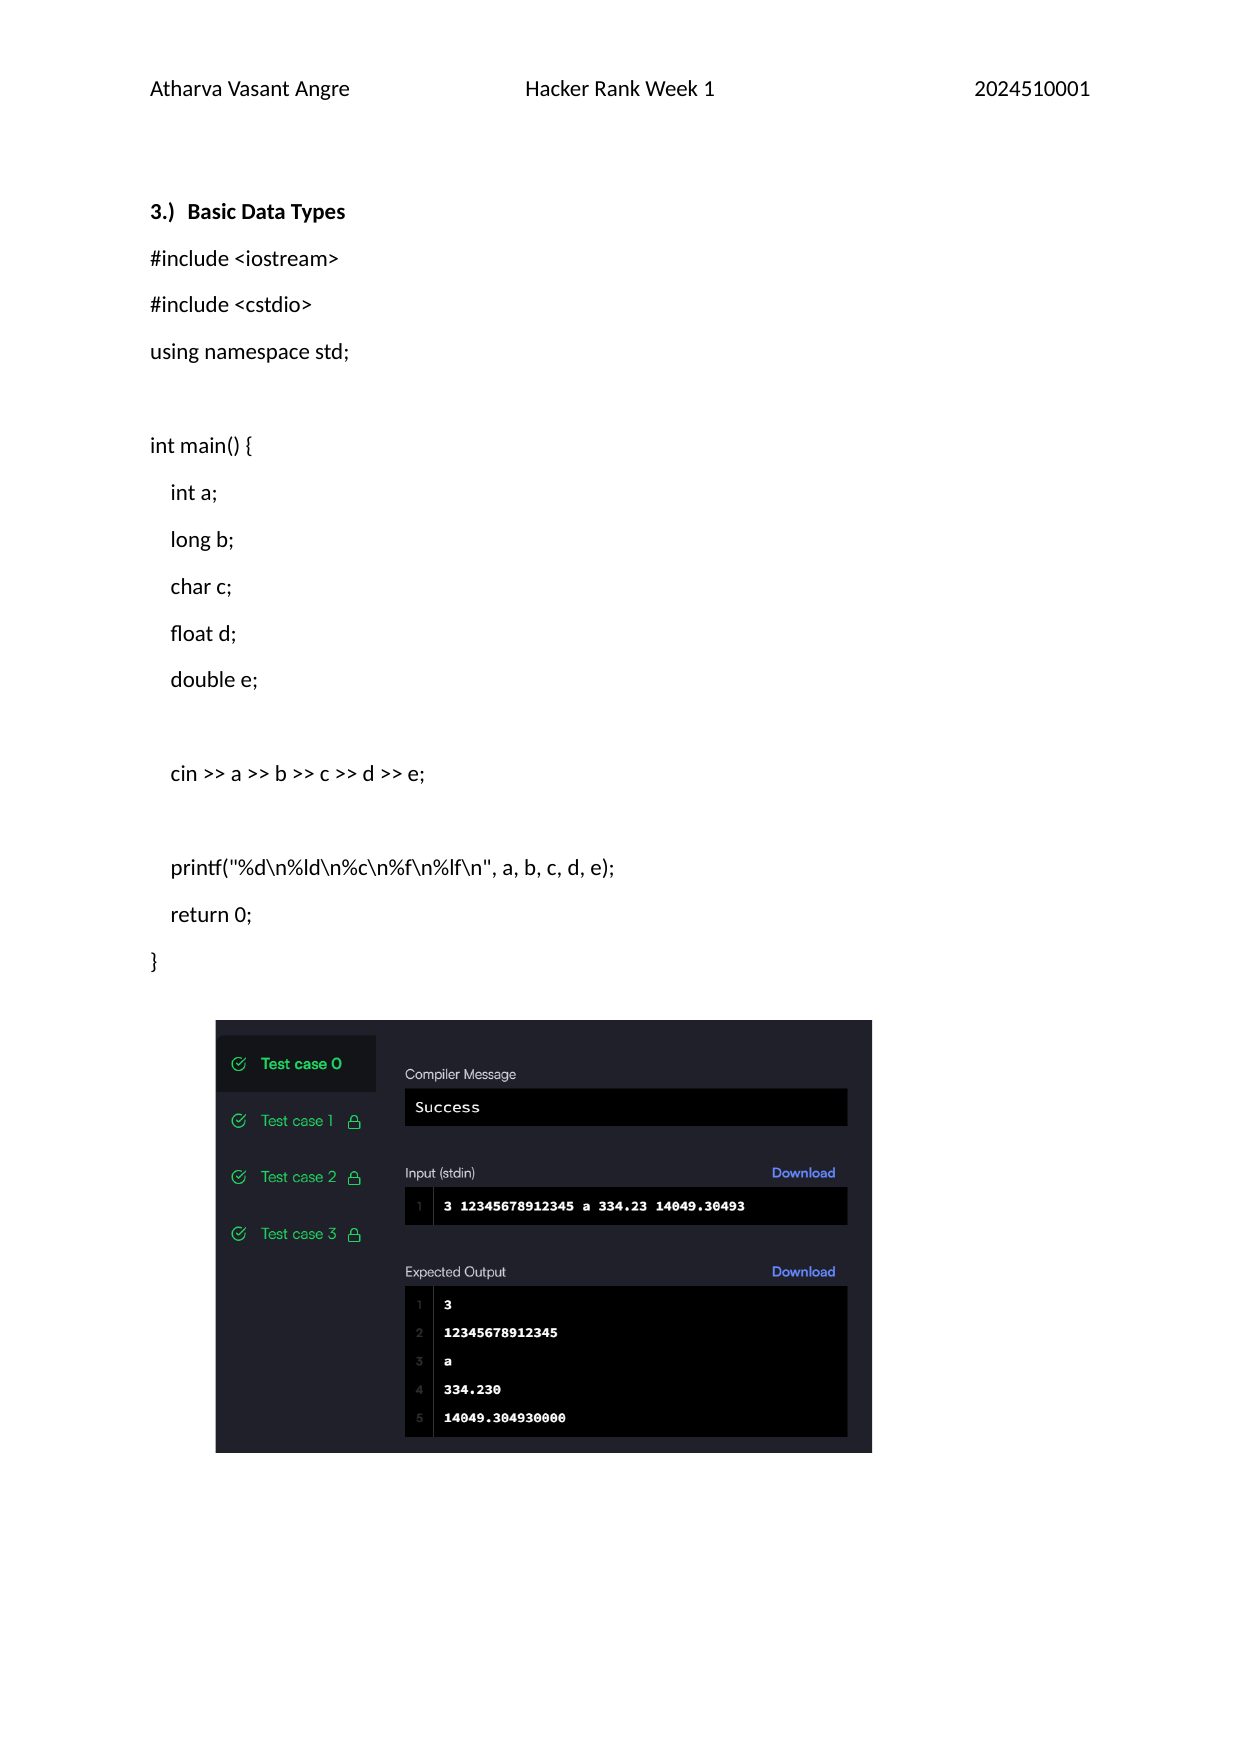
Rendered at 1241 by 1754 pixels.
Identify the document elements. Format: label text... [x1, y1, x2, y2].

text float d; [150, 619, 1090, 647]
text char c; [150, 572, 1090, 600]
text long b; [150, 525, 1090, 553]
text } [150, 947, 1090, 975]
text printf("%d\n%ld\n%c\n%f\n%lf\n", a, b, c, d, e); [150, 853, 1090, 881]
list Basic Data Types [150, 197, 1090, 225]
picture [215, 1020, 873, 1453]
text using namespace std; [150, 337, 1090, 366]
text #include <iostream> [150, 244, 1090, 272]
text int main() { [150, 431, 1090, 459]
text return 0; [150, 900, 1090, 928]
text int a; [150, 478, 1090, 506]
text cin >> a >> b >> c >> d >> e; [150, 759, 1090, 787]
text double e; [150, 666, 1090, 694]
text #include <cstdio> [150, 291, 1090, 319]
